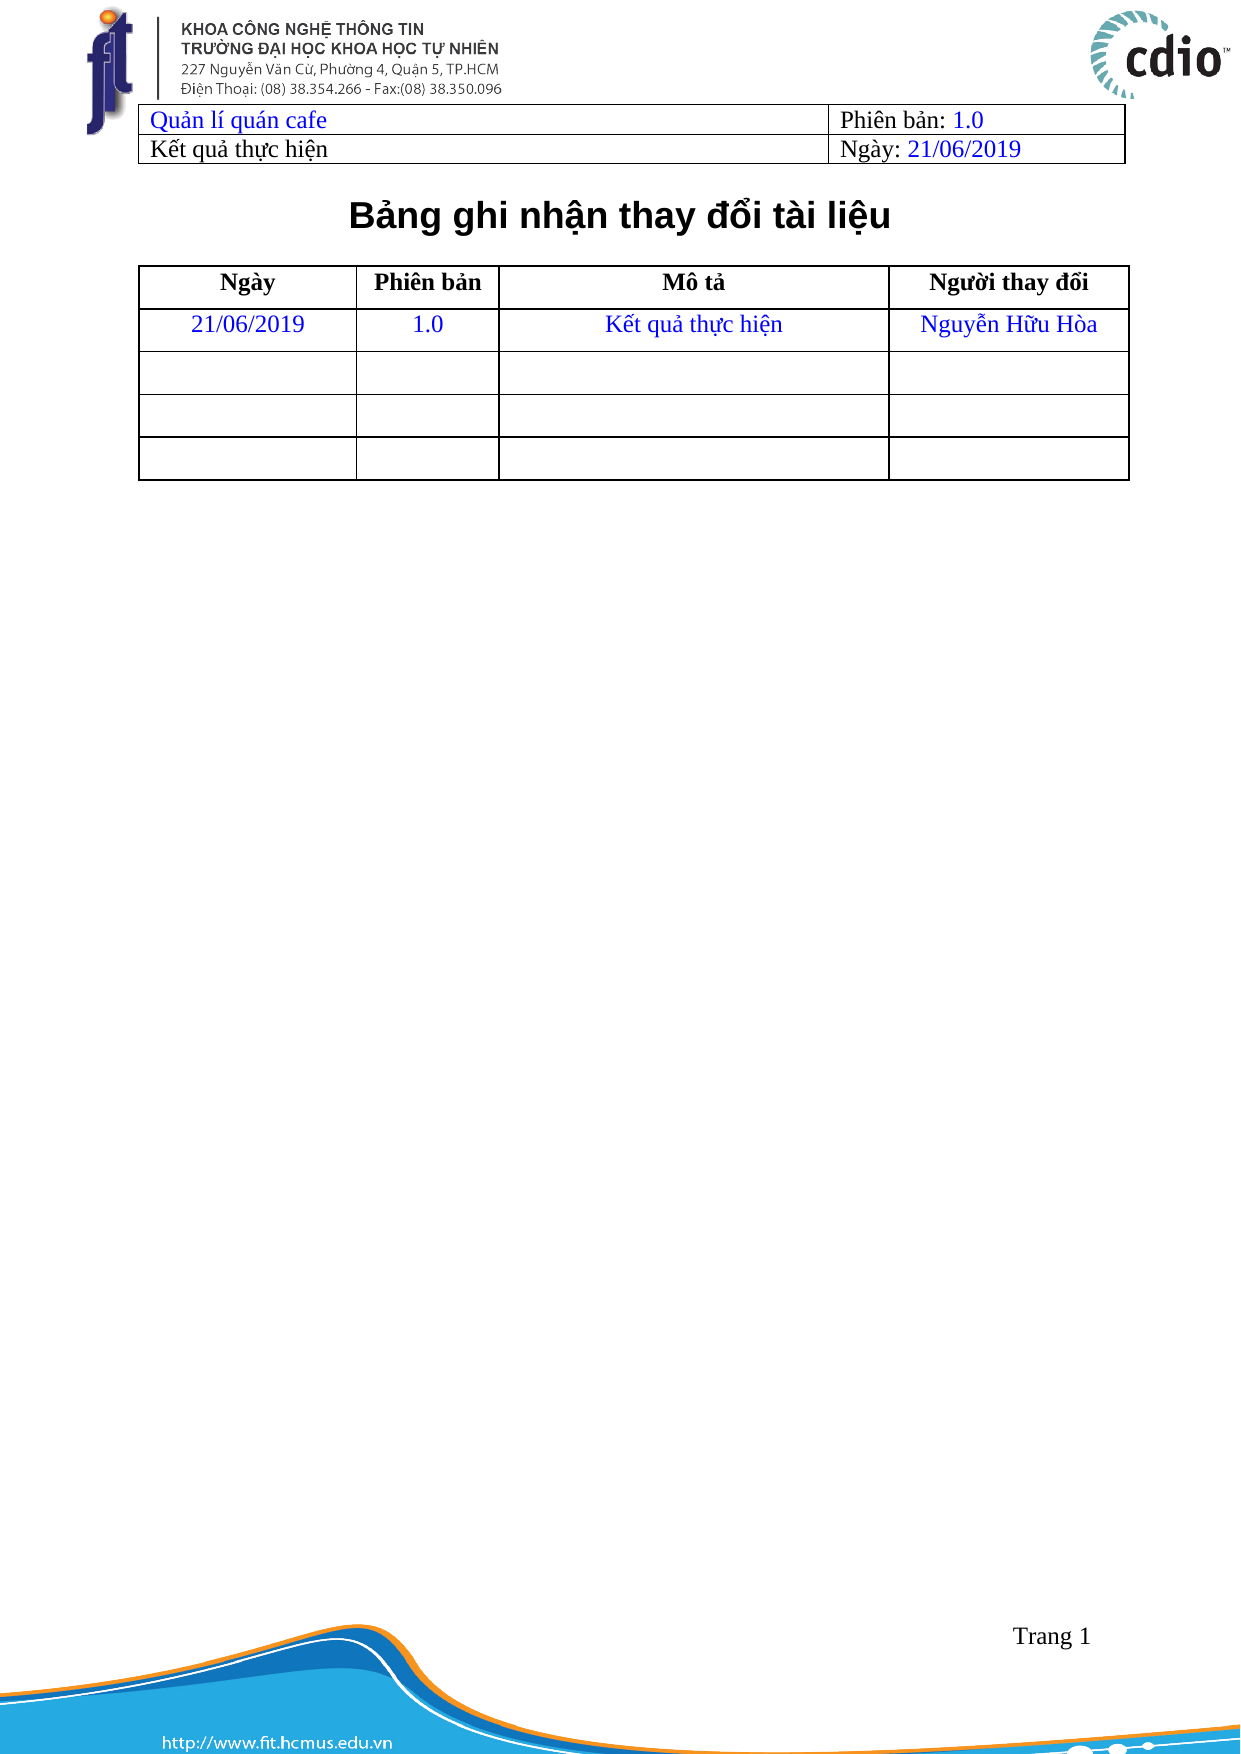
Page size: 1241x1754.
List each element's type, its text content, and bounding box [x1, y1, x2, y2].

picture [63, 0, 1241, 159]
table_cell [500, 438, 888, 479]
table_cell [140, 352, 356, 393]
table_cell [890, 438, 1128, 479]
table_header Ngày [140, 267, 356, 308]
table_cell 21/06/2019 [140, 310, 356, 351]
table_cell Nguyễn Hữu Hòa [890, 310, 1128, 351]
table_cell Kết quả thực hiện [500, 310, 888, 351]
text Bảng ghi nhận thay đổi tài liệu [150, 193, 1090, 236]
table_cell [500, 395, 888, 436]
table_cell [890, 395, 1128, 436]
table_header Mô tả [500, 267, 888, 308]
table_cell [357, 395, 498, 436]
table_cell 1.0 [357, 310, 498, 351]
table_cell [357, 438, 498, 479]
picture [829, 135, 1124, 159]
table_cell [357, 352, 498, 393]
table_cell [890, 352, 1128, 393]
picture [829, 105, 1124, 134]
table_cell [140, 395, 356, 436]
picture [0, 1621, 1241, 1754]
table_header Người thay đổi [890, 267, 1128, 308]
table_cell [140, 438, 356, 479]
table_cell [500, 352, 888, 393]
picture [139, 105, 828, 134]
table_header Phiên bản [357, 267, 498, 308]
picture [139, 135, 828, 159]
